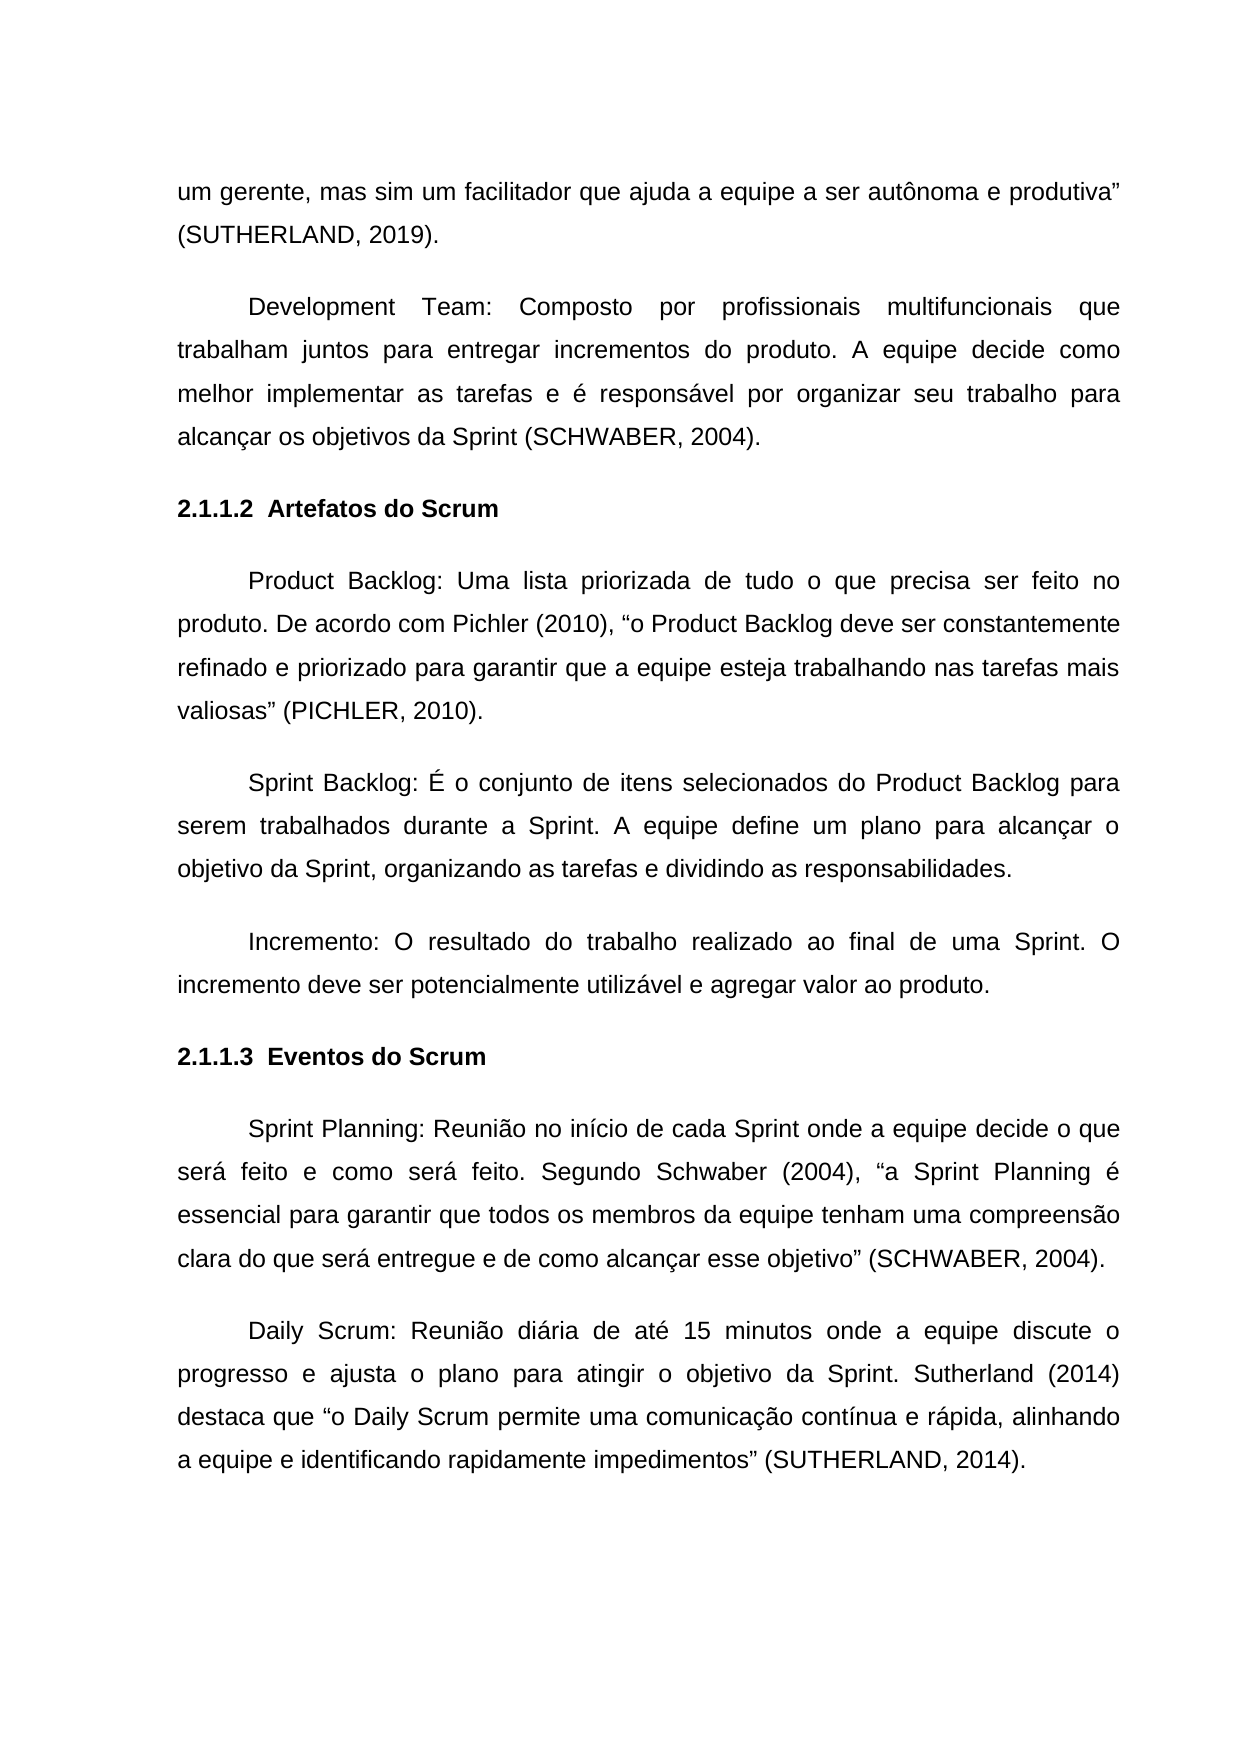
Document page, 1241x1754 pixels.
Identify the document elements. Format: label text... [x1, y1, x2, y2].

text Development Team: Composto por profissionais multifuncionais que trabalham juntos para entregar incrementos do produto. A equipe decide como melhor implementar as tarefas e é responsável por organizar seu trabalho para alcançar os objetivos da Sprint (SCHWABER, 2004). [177, 292, 1122, 451]
text Product Backlog: Uma lista priorizada de tudo o que precisa ser feito no produto. De acordo com Pichler (2010), “o Product Backlog deve ser constantemente refinado e priorizado para garantir que a equipe esteja trabalhando nas tarefas mais valiosas” (PICHLER, 2010). [177, 566, 1122, 724]
text Sprint Backlog: É o conjunto de itens selecionados do Product Backlog para serem trabalhados durante a Sprint. A equipe define um plano para alcançar o objetivo da Sprint, organizando as tarefas e dividindo as responsabilidades. [177, 768, 1122, 883]
subtitle Eventos do Scrum [177, 1042, 1122, 1071]
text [177, 177, 1122, 249]
text Sprint Planning: Reunião no início de cada Sprint onde a equipe decide o que será feito e como será feito. Segundo Schwaber (2004), “a Sprint Planning é essencial para garantir que todos os membros da equipe tenham uma compreensão clara do que será entregue e de como alcançar esse objetivo” (SCHWABER, 2004). [177, 1114, 1122, 1272]
text Incremento: O resultado do trabalho realizado ao final de uma Sprint. O incremento deve ser potencialmente utilizável e agregar valor ao produto. [177, 927, 1122, 998]
text Daily Scrum: Reunião diária de até 15 minutos onde a equipe discute o progresso e ajusta o plano para atingir o objetivo da Sprint. Sutherland (2014) destaca que “o Daily Scrum permite uma comunicação contínua e rápida, alinhando a equipe e identificando rapidamente impedimentos” (SUTHERLAND, 2014). [177, 1316, 1122, 1474]
subtitle Artefatos do Scrum [177, 494, 1122, 523]
